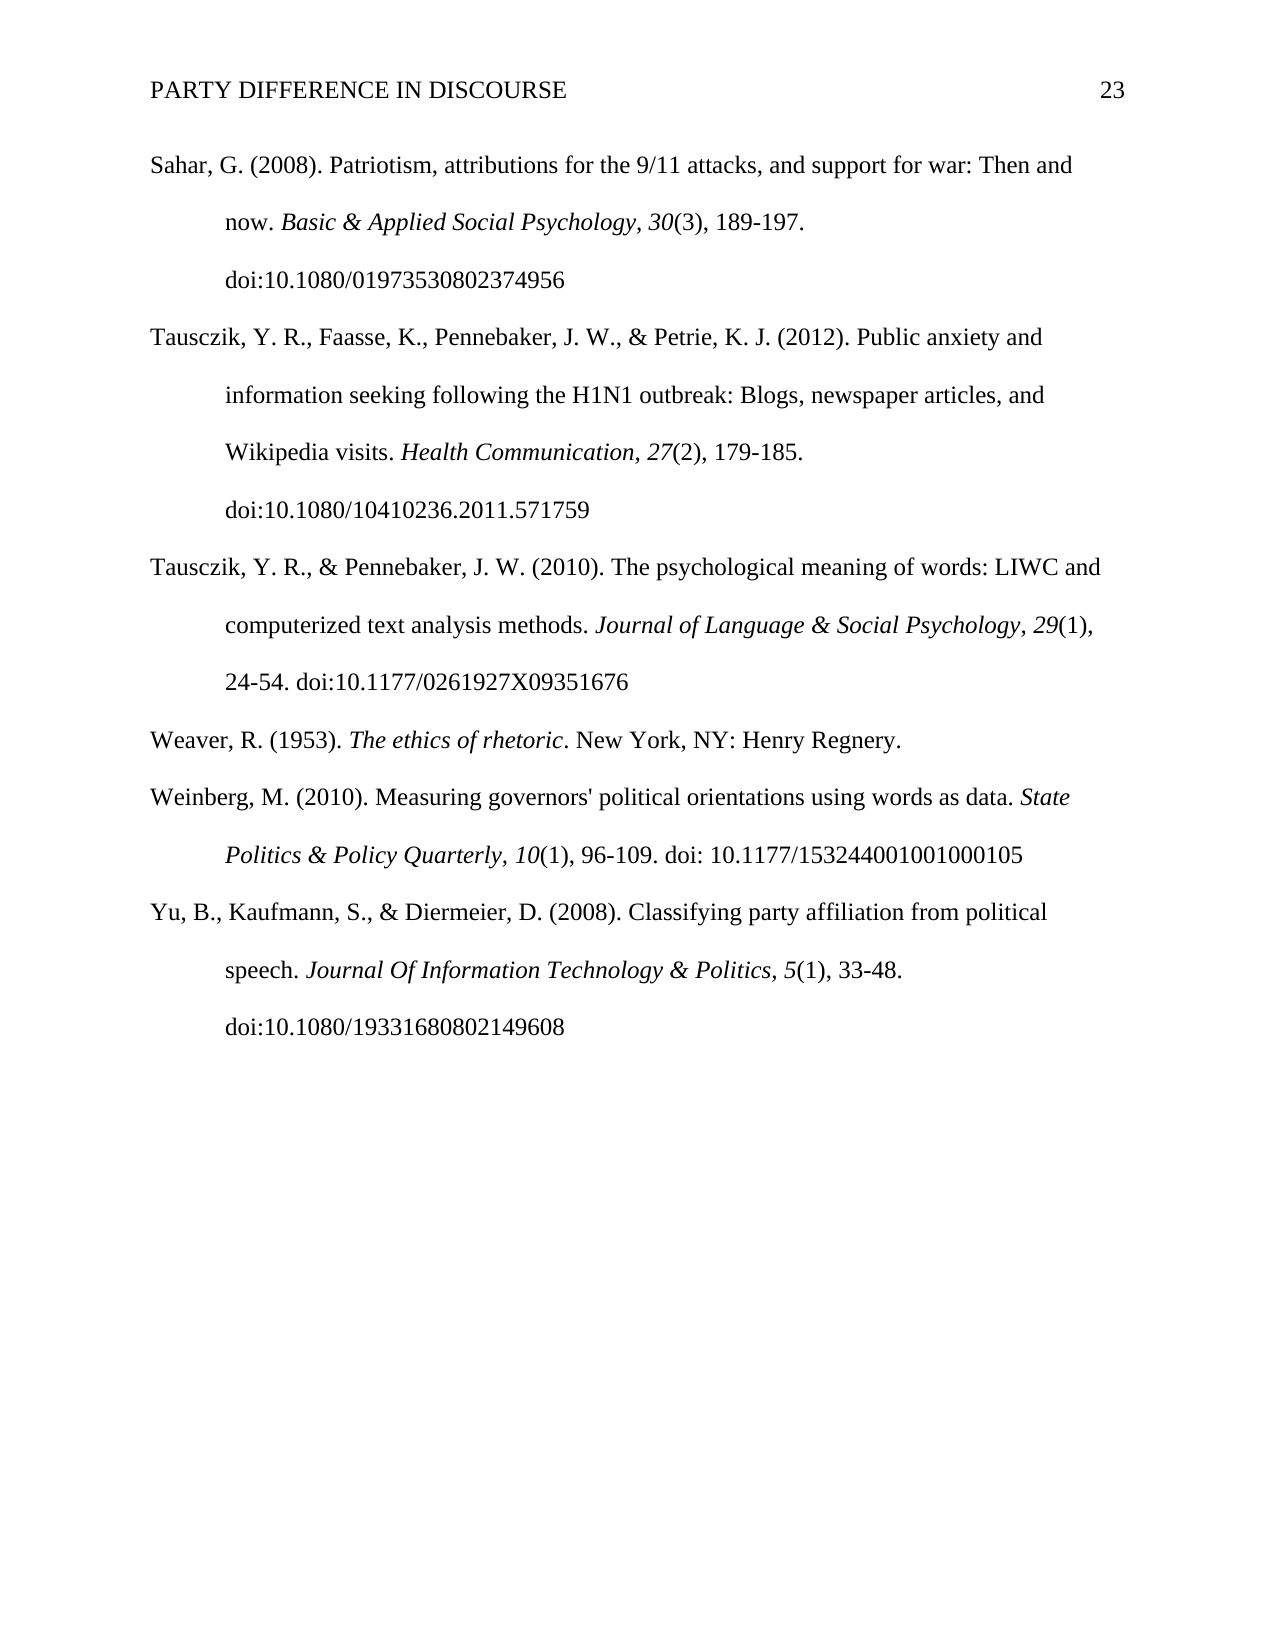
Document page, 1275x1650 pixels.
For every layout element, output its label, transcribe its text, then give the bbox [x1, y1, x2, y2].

text Weaver, R. (1953). The ethics of rhetoric. New York, NY: Henry Regnery. [150, 725, 1125, 754]
text Tausczik, Y. R., Faasse, K., Pennebaker, J. W., & Petrie, K. J. (2012). Public anxiety and information seeking following the H1N1 outbreak: Blogs, newspaper articles, and Wikipedia visits. Health Communication, 27(2), 179-185. doi:10.1080/10410236.2011.571759 [150, 322, 1125, 524]
text Weinberg, M. (2010). Measuring governors' political orientations using words as data. State Politics & Policy Quarterly, 10(1), 96-109. doi: 10.1177/153244001001000105 [150, 782, 1125, 869]
text Yu, B., Kaufmann, S., & Diermeier, D. (2008). Classifying party affiliation from political speech. Journal Of Information Technology & Politics, 5(1), 33-48. doi:10.1080/19331680802149608 [150, 897, 1125, 1041]
text Sahar, G. (2008). Patriotism, attributions for the 9/11 attacks, and support for war: Then and now. Basic & Applied Social Psychology, 30(3), 189-197. doi:10.1080/01973530802374956 [150, 150, 1125, 294]
text Tausczik, Y. R., & Pennebaker, J. W. (2010). The psychological meaning of words: LIWC and computerized text analysis methods. Journal of Language & Social Psychology, 29(1), 24-54. doi:10.1177/0261927X09351676 [150, 552, 1125, 696]
